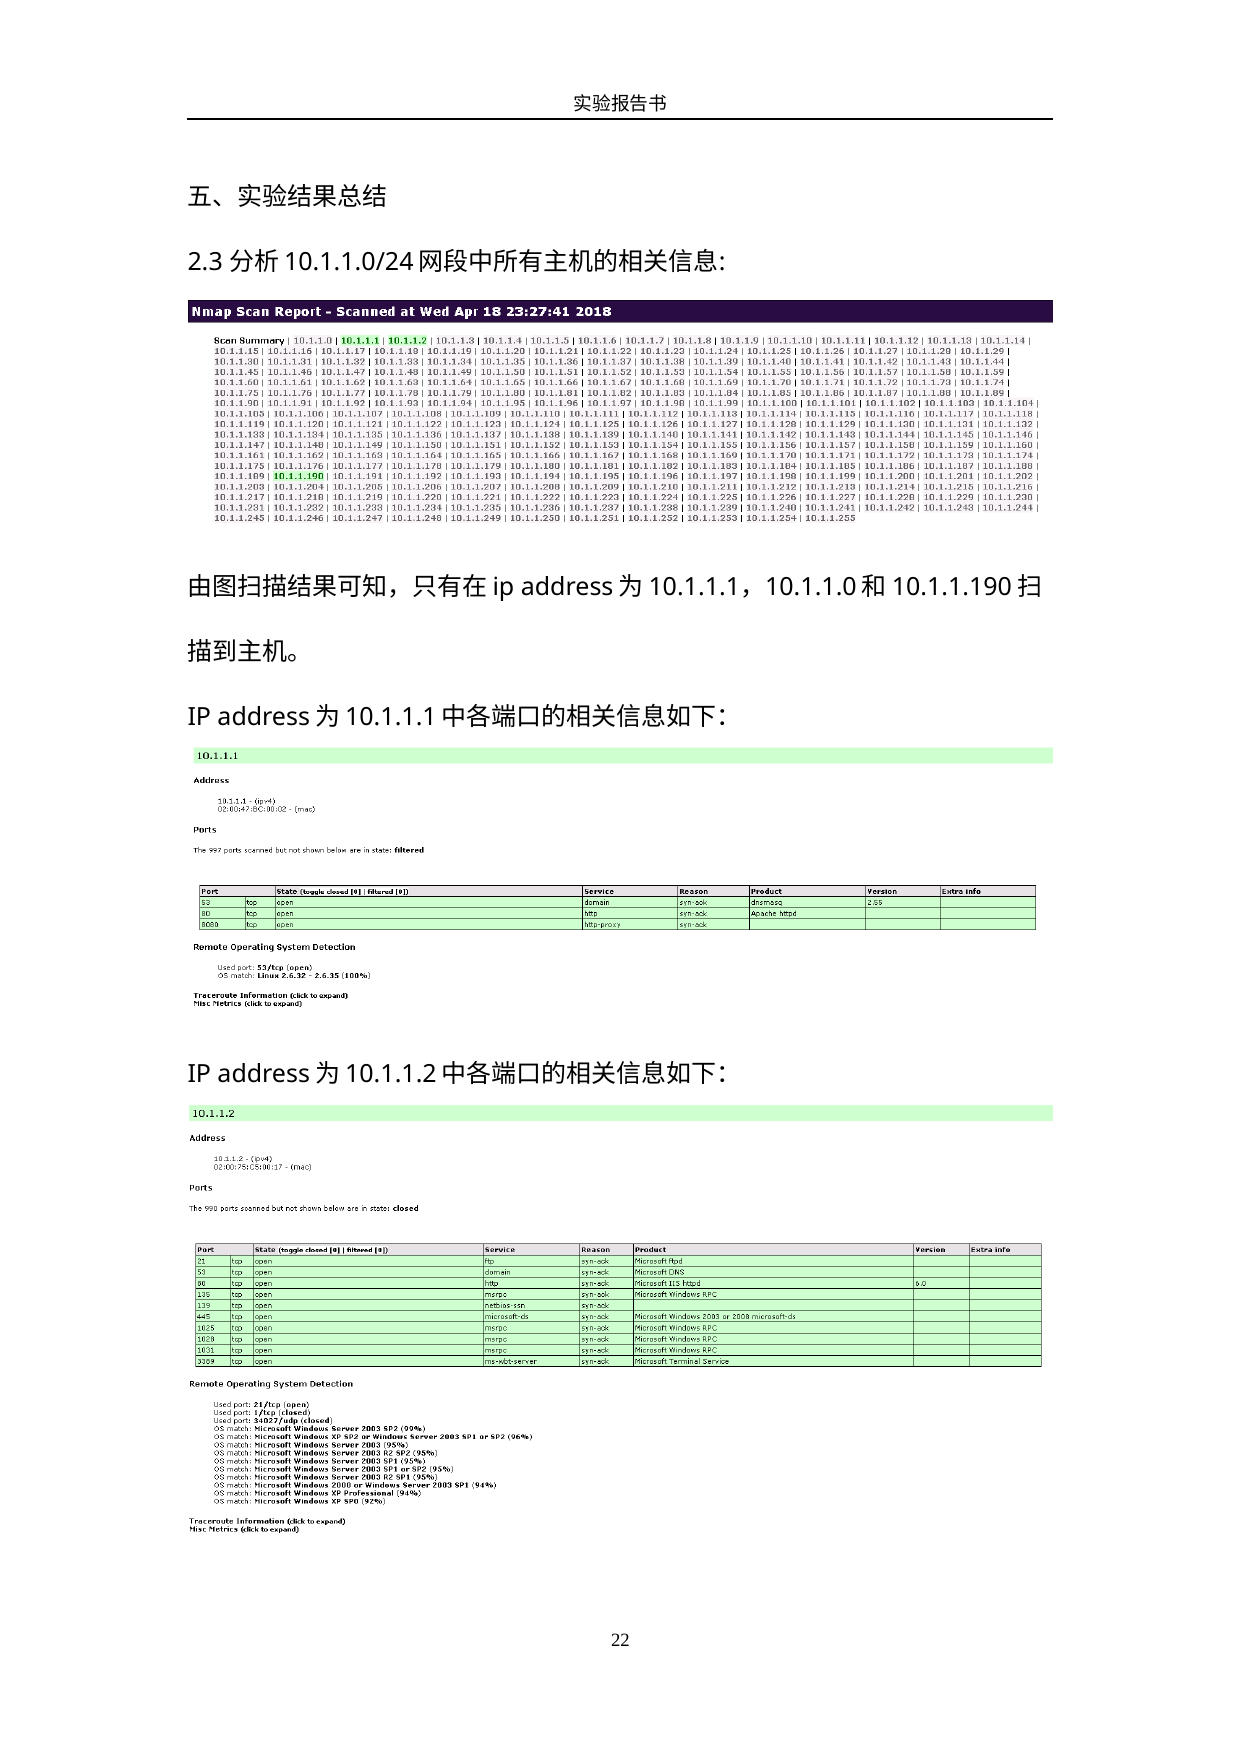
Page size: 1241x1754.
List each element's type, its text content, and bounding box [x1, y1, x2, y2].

picture [187, 1104, 1053, 1543]
text 2.3 分析10.1.1.0/24网段中所有主机的相关信息: [187, 227, 1053, 292]
text IP address为10.1.1.2中各端口的相关信息如下： [187, 1039, 1053, 1104]
text IP address为10.1.1.1中各端口的相关信息如下： [187, 682, 1053, 747]
text 由图扫描结果可知，只有在ip address为10.1.1.1，10.1.1.0和10.1.1.190扫描到主机。 [187, 552, 1053, 682]
picture [187, 747, 1053, 1022]
text 五、实验结果总结 [187, 162, 1053, 227]
picture [187, 292, 1053, 533]
